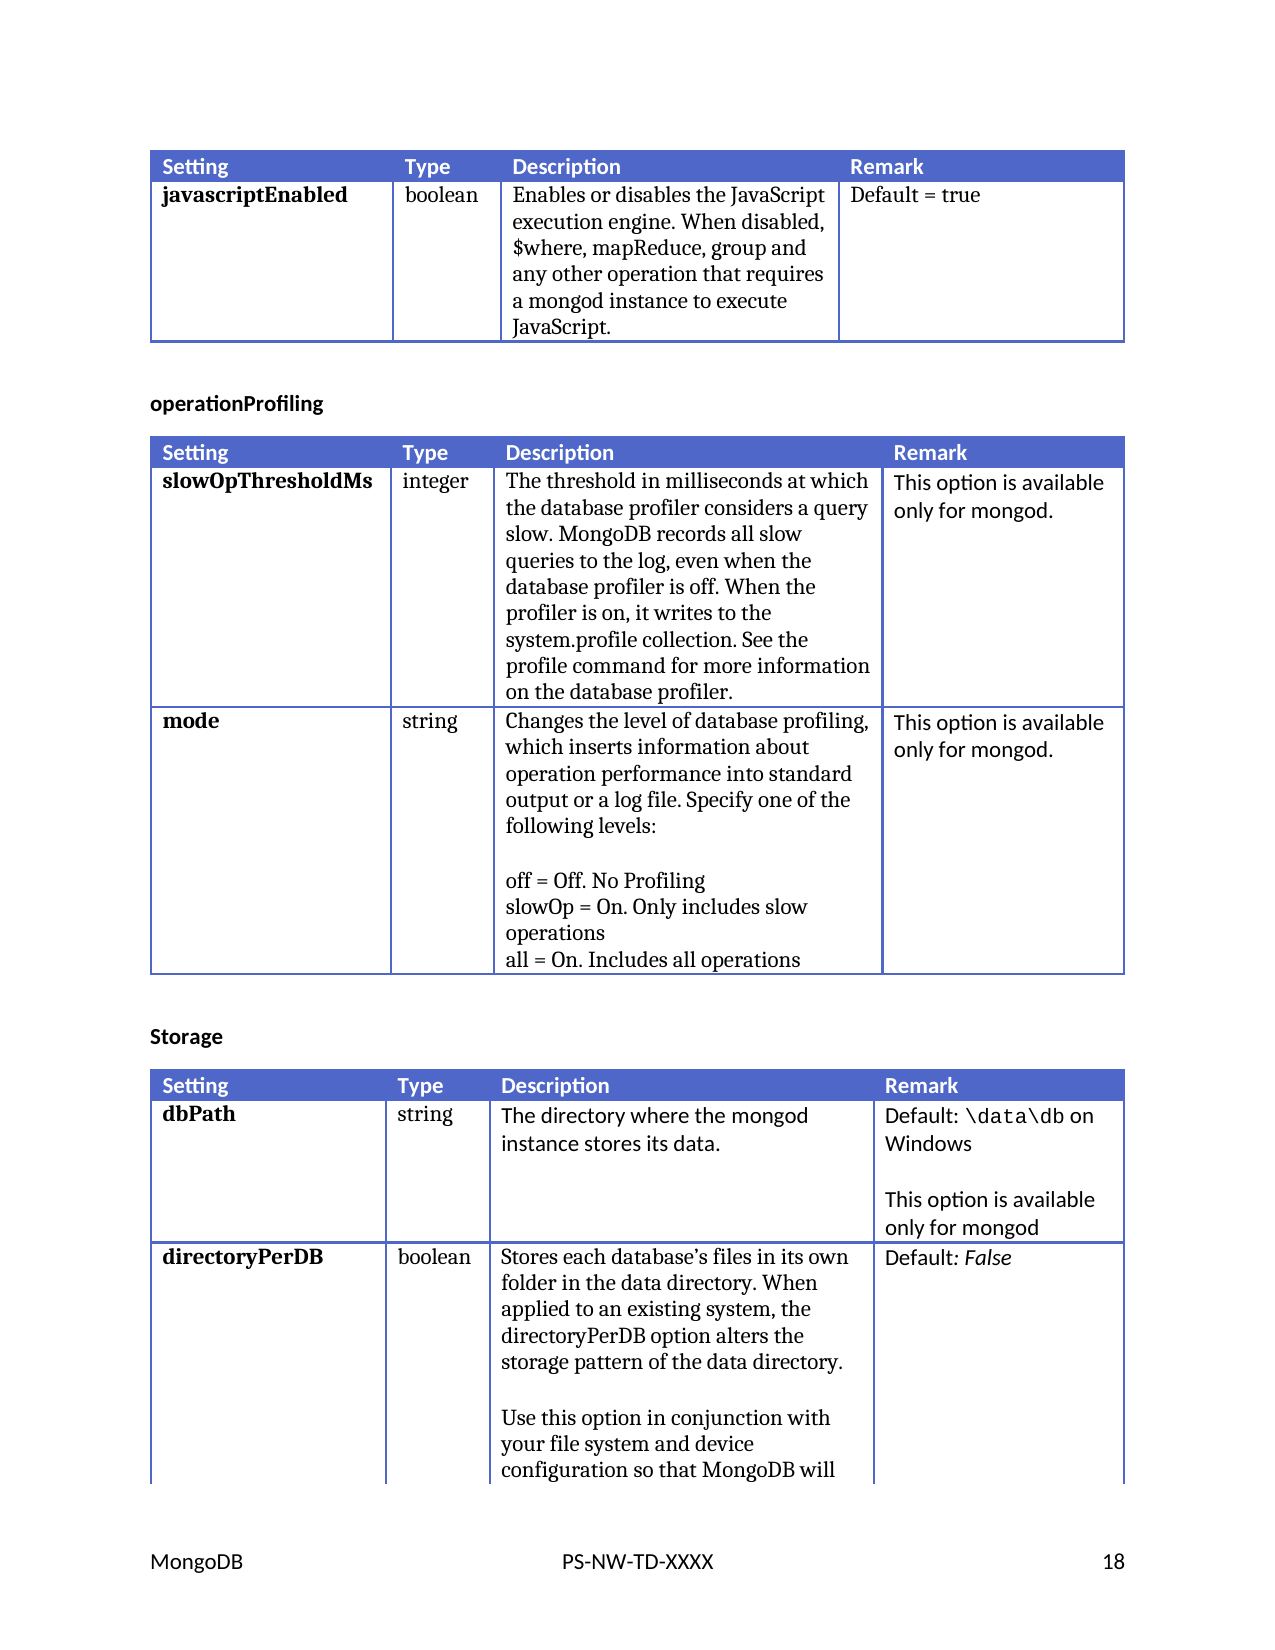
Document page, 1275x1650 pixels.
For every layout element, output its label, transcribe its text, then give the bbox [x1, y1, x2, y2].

table_header Type [392, 438, 493, 466]
table_cell directoryPerDB [152, 1244, 385, 1483]
table_cell string [387, 1101, 489, 1241]
table_cell Changes the level of database profiling, which inserts information about operation performance into standard output or a log file. Specify one of the following levels: off = Off. No Profiling slowOp = On. Only includes slow operations all = On. Includes all operations [495, 708, 881, 973]
table_header Setting [152, 1071, 385, 1099]
table_cell boolean [394, 182, 500, 340]
table_header Description [495, 438, 881, 466]
table_cell Default: False [875, 1244, 1123, 1483]
table_header Remark [875, 1071, 1123, 1099]
table_header Setting [152, 438, 390, 466]
table_cell mode [152, 708, 390, 973]
table_cell Default: \data\db on Windows This option is available only for mongod [875, 1101, 1123, 1241]
table_cell Default = true [840, 182, 1123, 340]
table_cell string [392, 708, 493, 973]
table_cell The directory where the mongod instance stores its data. [491, 1101, 873, 1241]
table_header Description [491, 1071, 873, 1099]
table_cell boolean [387, 1244, 489, 1483]
table_cell This option is available only for mongod. [884, 468, 1123, 706]
table_cell javascriptEnabled [152, 182, 392, 340]
table_header Type [387, 1071, 489, 1099]
text Storage [150, 1022, 1125, 1050]
table_header Setting [152, 152, 392, 180]
table_header Description [502, 152, 838, 180]
table_cell This option is available only for mongod. [884, 708, 1123, 973]
table_cell dbPath [152, 1101, 385, 1241]
table_header Remark [884, 438, 1123, 466]
table_header Remark [840, 152, 1123, 180]
table_cell slowOpThresholdMs [152, 468, 390, 706]
table_cell The threshold in milliseconds at which the database profiler considers a query slow. MongoDB records all slow queries to the log, even when the database profiler is off. When the profiler is on, it writes to the system.profile collection. See the profile command for more information on the database profiler. [495, 468, 881, 706]
table_cell Enables or disables the JavaScript execution engine. When disabled, $where, mapReduce, group and any other operation that requires a mongod instance to execute JavaScript. [502, 182, 838, 340]
table_cell integer [392, 468, 493, 706]
table_header Type [394, 152, 500, 180]
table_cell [491, 1244, 873, 1483]
text operationProfiling [150, 389, 1125, 417]
